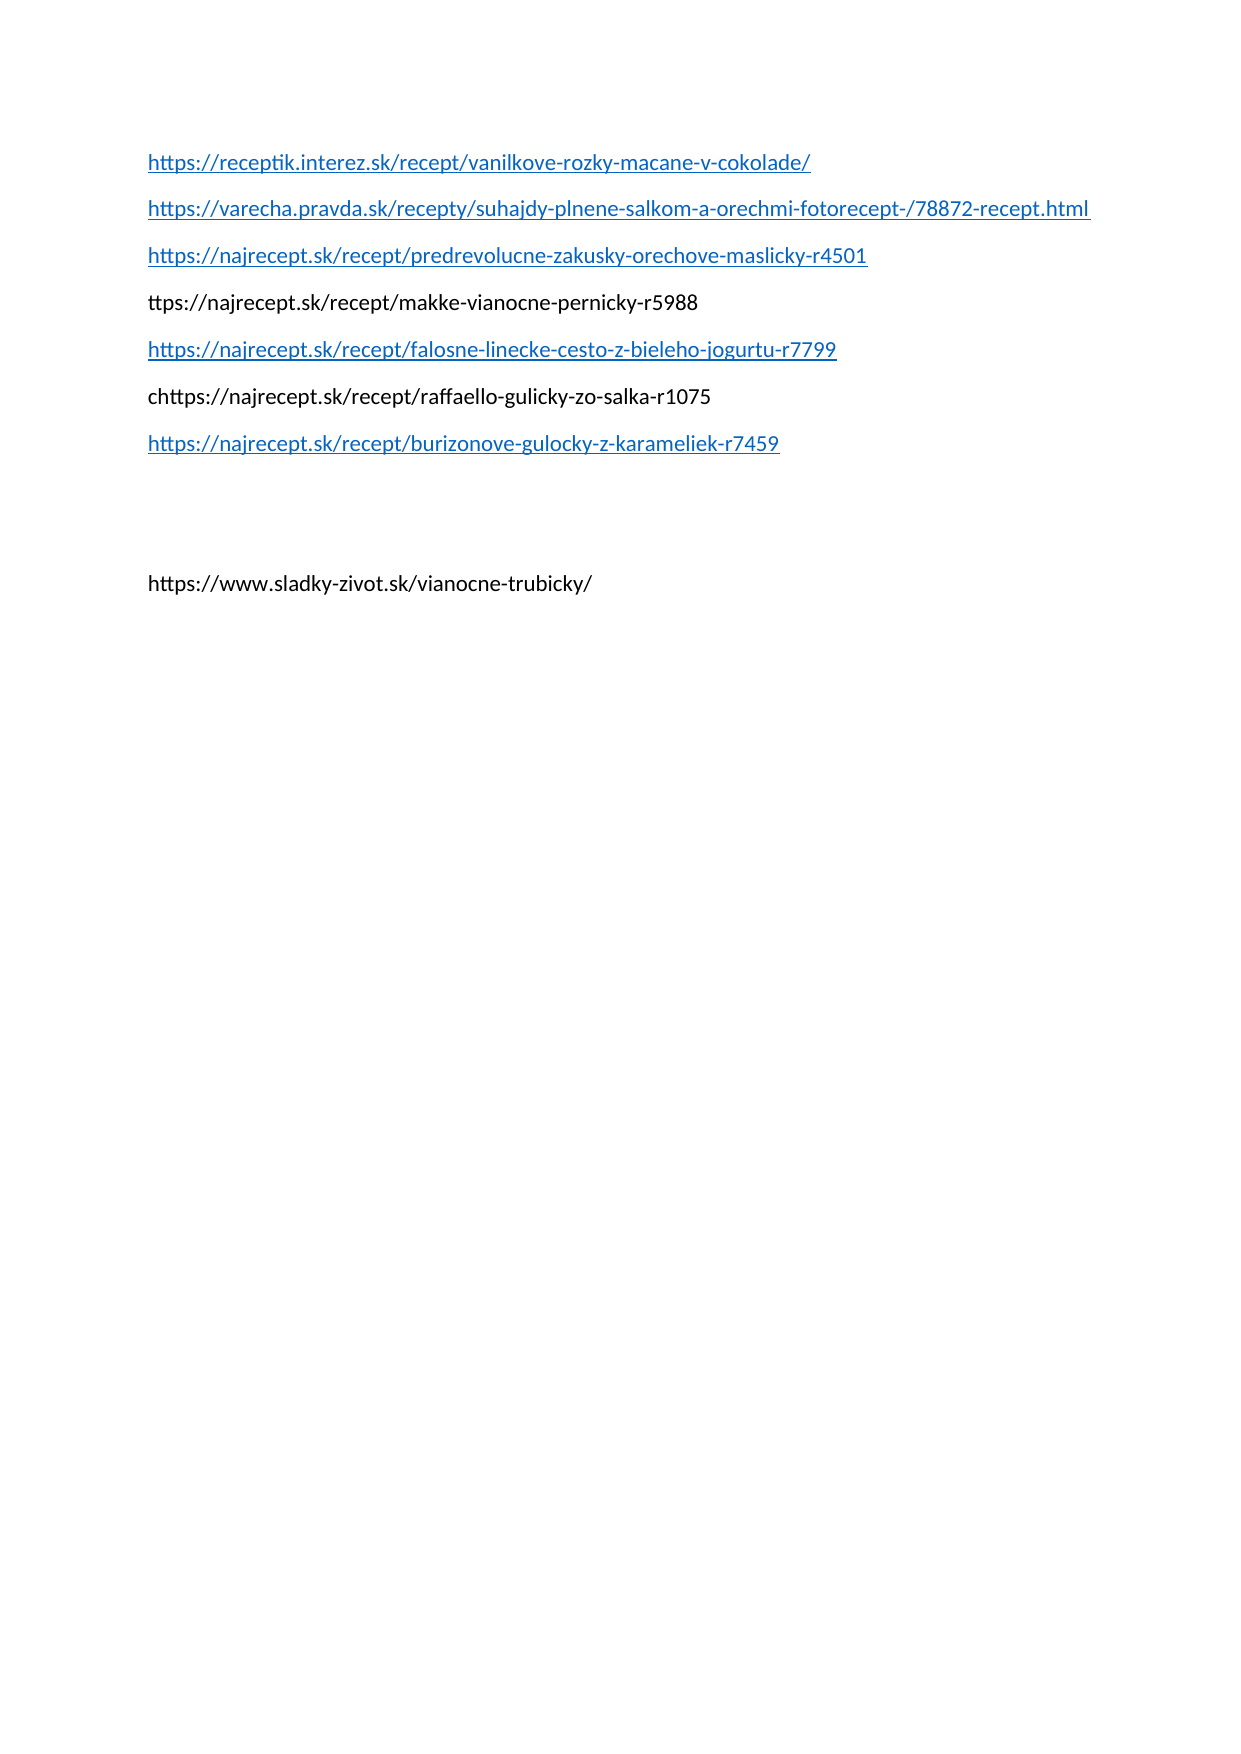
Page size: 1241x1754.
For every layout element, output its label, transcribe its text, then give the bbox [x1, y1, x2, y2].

text https://najrecept.sk/recept/falosne-linecke-cesto-z-bieleho-jogurtu-r7799 [148, 335, 1093, 363]
text chttps://najrecept.sk/recept/raffaello-gulicky-zo-salka-r1075 [148, 382, 1093, 410]
text https://receptik.interez.sk/recept/vanilkove-rozky-macane-v-cokolade/ [148, 148, 1093, 176]
text ttps://najrecept.sk/recept/makke-vianocne-pernicky-r5988 [148, 288, 1093, 316]
text https://najrecept.sk/recept/predrevolucne-zakusky-orechove-maslicky-r4501 [148, 241, 1093, 269]
text https://najrecept.sk/recept/burizonove-gulocky-z-karameliek-r7459 [148, 429, 1093, 457]
text https://www.sladky-zivot.sk/vianocne-trubicky/ [148, 569, 1093, 597]
text https://varecha.pravda.sk/recepty/suhajdy-plnene-salkom-a-orechmi-fotorecept-/78872-recept.html [148, 194, 1093, 222]
